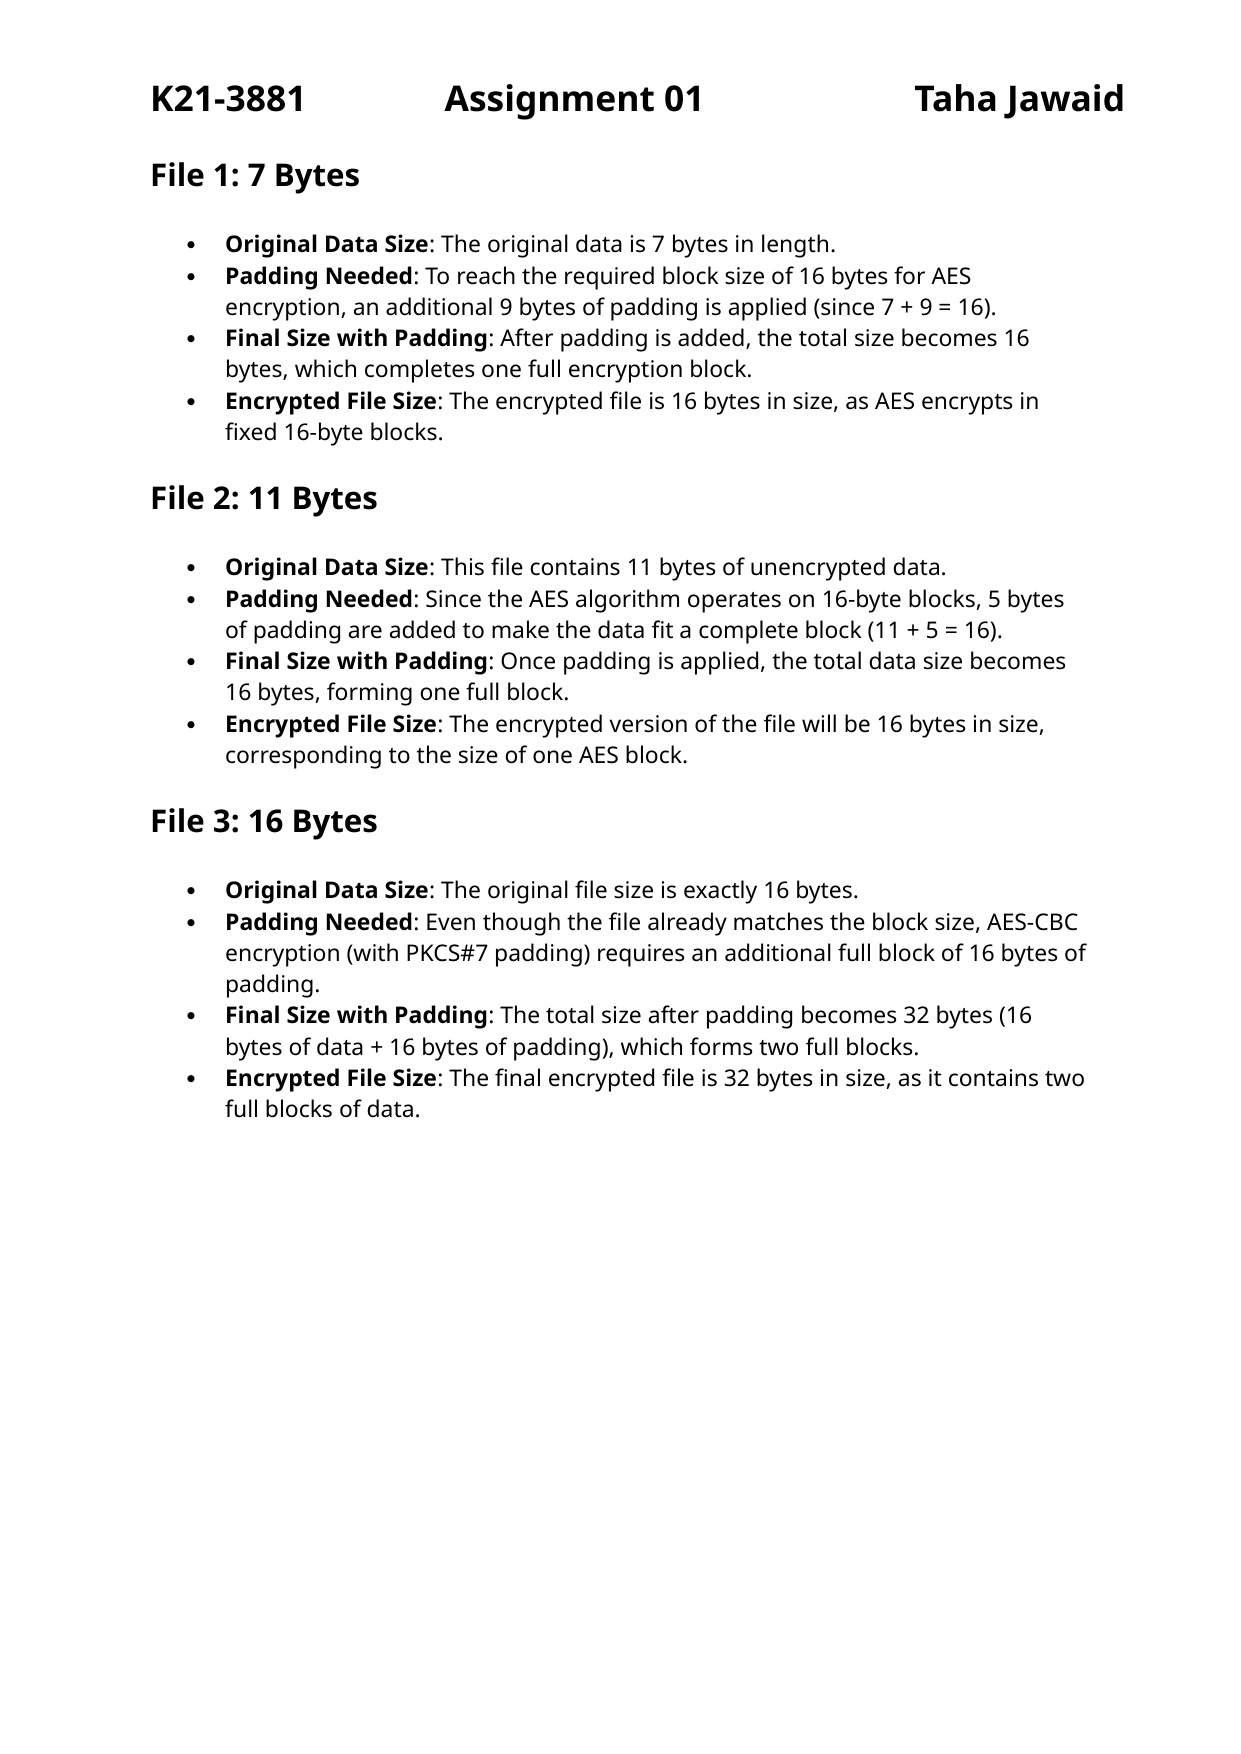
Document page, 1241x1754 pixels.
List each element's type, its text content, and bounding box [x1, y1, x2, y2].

list Original Data Size: This file contains 11 bytes of unencrypted data. [187, 551, 1090, 583]
list Encrypted File Size: The encrypted file is 16 bytes in size, as AES encrypts in fixed 16-byte blocks. [187, 384, 1090, 447]
subtitle File 3: 16 Bytes [150, 799, 1090, 842]
list Padding Needed: To reach the required block size of 16 bytes for AES encryption, an additional 9 bytes of padding is applied (since 7 + 9 = 16). [187, 259, 1090, 322]
list Original Data Size: The original data is 7 bytes in length. [187, 228, 1090, 259]
list Encrypted File Size: The encrypted version of the file will be 16 bytes in size, corresponding to the size of one AES block. [187, 708, 1090, 770]
list Padding Needed: Even though the file already matches the block size, AES-CBC encryption (with PKCS#7 padding) requires an additional full block of 16 bytes of padding. [187, 906, 1090, 999]
list Padding Needed: Since the AES algorithm operates on 16-byte blocks, 5 bytes of padding are added to make the data fit a complete block (11 + 5 = 16). [187, 583, 1090, 645]
list Final Size with Padding: Once padding is applied, the total data size becomes 16 bytes, forming one full block. [187, 645, 1090, 708]
subtitle File 2: 11 Bytes [150, 476, 1090, 519]
list Final Size with Padding: The total size after padding becomes 32 bytes (16 bytes of data + 16 bytes of padding), which forms two full blocks. [187, 999, 1090, 1062]
subtitle File 1: 7 Bytes [150, 153, 1090, 196]
list Final Size with Padding: After padding is added, the total size becomes 16 bytes, which completes one full encryption block. [187, 322, 1090, 384]
list Original Data Size: The original file size is exactly 16 bytes. [187, 874, 1090, 906]
list Encrypted File Size: The final encrypted file is 32 bytes in size, as it contains two full blocks of data. [187, 1062, 1090, 1124]
